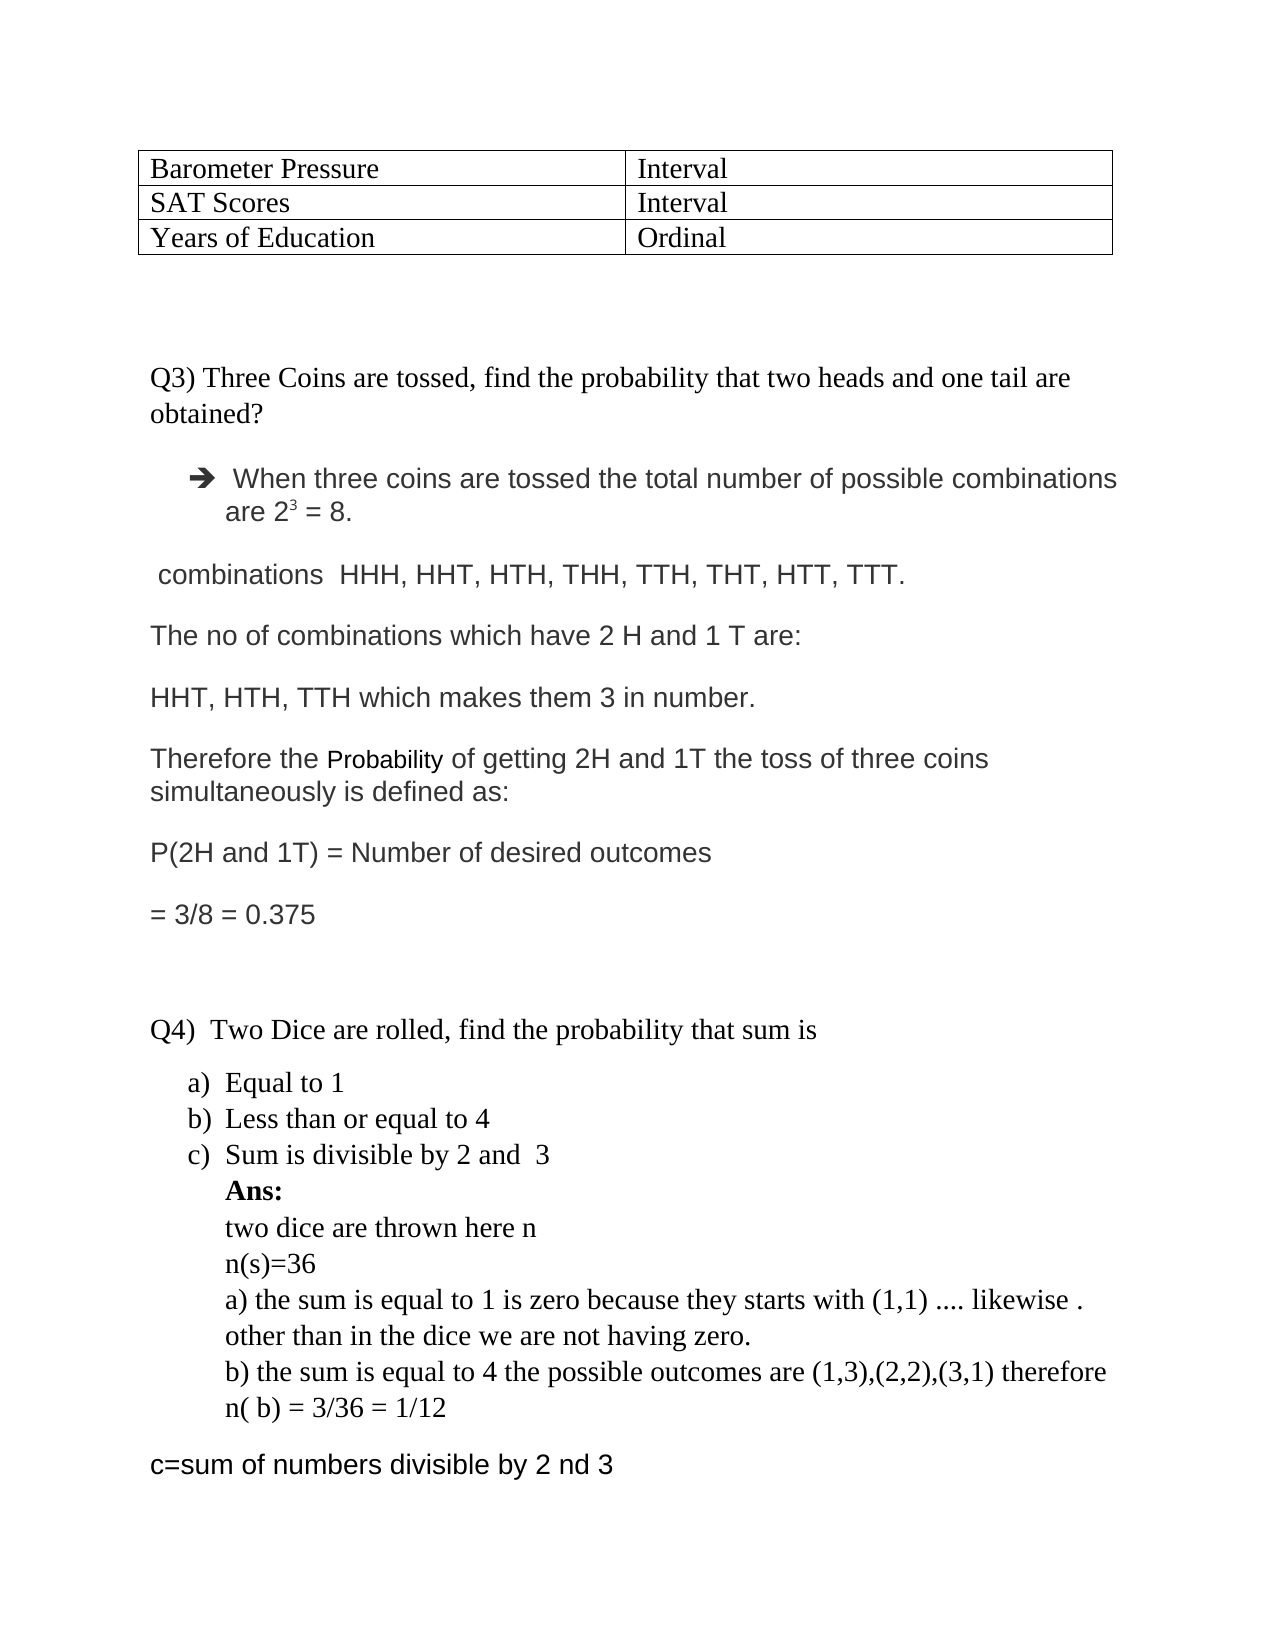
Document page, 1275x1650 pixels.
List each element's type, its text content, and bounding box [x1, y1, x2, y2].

list Ans: [225, 1173, 1125, 1207]
text P(2H and 1T) = Number of desired outcomes [150, 836, 1125, 869]
list When three coins are tossed the total number of possible combinations are 23 = 8. [187, 462, 1125, 528]
table_cell Ordinal [626, 220, 1112, 254]
table_cell Interval [626, 151, 1112, 184]
table_cell Years of Education [139, 220, 625, 254]
list Less than or equal to 4 [187, 1101, 1125, 1135]
list Equal to 1 [187, 1065, 1125, 1099]
list Sum is divisible by 2 and 3 [187, 1137, 1125, 1171]
table_cell Barometer Pressure [139, 151, 625, 184]
text = 3/8 = 0.375 [150, 898, 1125, 930]
text combinations HHH, HHT, HTH, THH, TTH, THT, HTT, TTT. [150, 558, 1125, 590]
text c=sum of numbers divisible by 2 nd 3 [150, 1443, 1125, 1481]
text HHT, HTH, TTH which makes them 3 in number. [150, 681, 1125, 713]
text The no of combinations which have 2 H and 1 T are: [150, 619, 1125, 652]
text Q3) Three Coins are tossed, find the probability that two heads and one tail are obtained? [150, 360, 1125, 430]
list two dice are thrown here n n(s)=36 a) the sum is equal to 1 is zero because they starts with (1,1) .... likewise . other than in the dice we are not having zero. b) the sum is equal to 4 the possible outcomes are (1,3),(2,2),(3,1) therefore n( b) = 3/36 = 1/12 [225, 1210, 1125, 1424]
table_cell Interval [626, 186, 1112, 219]
text Q4) Two Dice are rolled, find the probability that sum is [150, 1012, 1125, 1046]
text Therefore the Probability of getting 2H and 1T the toss of three coins simultaneously is defined as: [150, 742, 1125, 807]
table_cell SAT Scores [139, 186, 625, 219]
